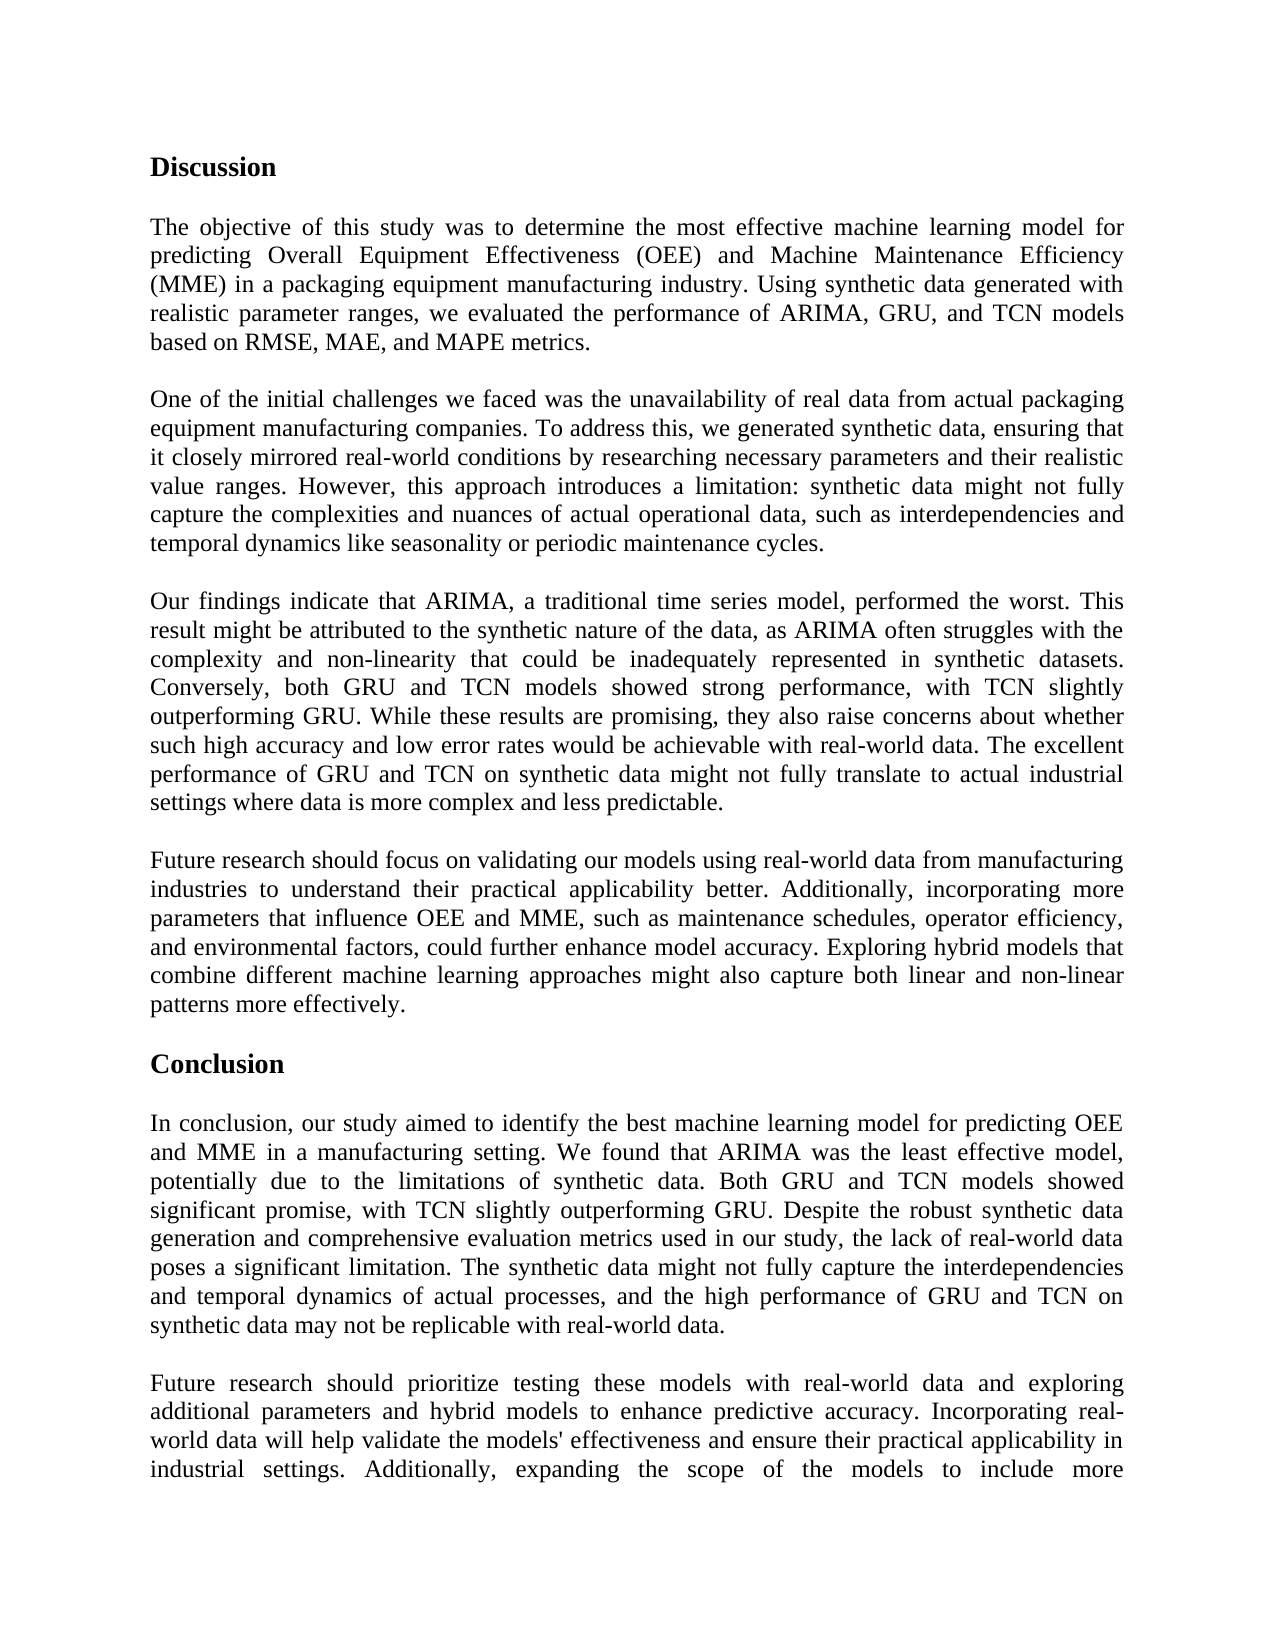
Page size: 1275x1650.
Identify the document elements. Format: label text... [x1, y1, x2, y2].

text Discussion [150, 150, 1125, 182]
text Future research should focus on validating our models using real-world data from manufacturing industries to understand their practical applicability better. Additionally, incorporating more parameters that influence OEE and MME, such as maintenance schedules, operator efficiency, and environmental factors, could further enhance model accuracy. Exploring hybrid models that combine different machine learning approaches might also capture both linear and non-linear patterns more effectively. [150, 845, 1125, 1018]
text In conclusion, our study aimed to identify the best machine learning model for predicting OEE and MME in a manufacturing setting. We found that ARIMA was the least effective model, potentially due to the limitations of synthetic data. Both GRU and TCN models showed significant promise, with TCN slightly outperforming GRU. Despite the robust synthetic data generation and comprehensive evaluation metrics used in our study, the lack of real-world data poses a significant limitation. The synthetic data might not fully capture the interdependencies and temporal dynamics of actual processes, and the high performance of GRU and TCN on synthetic data may not be replicable with real-world data. [150, 1108, 1125, 1338]
text Conclusion [150, 1047, 1125, 1079]
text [150, 1368, 1125, 1483]
text The objective of this study was to determine the most effective machine learning model for predicting Overall Equipment Effectiveness (OEE) and Machine Maintenance Efficiency (MME) in a packaging equipment manufacturing industry. Using synthetic data generated with realistic parameter ranges, we evaluated the performance of ARIMA, GRU, and TCN models based on RMSE, MAE, and MAPE metrics. [150, 212, 1125, 355]
text Our findings indicate that ARIMA, a traditional time series model, performed the worst. This result might be attributed to the synthetic nature of the data, as ARIMA often struggles with the complexity and non-linearity that could be inadequately represented in synthetic datasets. Conversely, both GRU and TCN models showed strong performance, with TCN slightly outperforming GRU. While these results are promising, they also raise concerns about whether such high accuracy and low error rates would be achievable with real-world data. The excellent performance of GRU and TCN on synthetic data might not fully translate to actual industrial settings where data is more complex and less predictable. [150, 586, 1125, 816]
text One of the initial challenges we faced was the unavailability of real data from actual packaging equipment manufacturing companies. To address this, we generated synthetic data, ensuring that it closely mirrored real-world conditions by researching necessary parameters and their realistic value ranges. However, this approach introduces a limitation: synthetic data might not fully capture the complexities and nuances of actual operational data, such as interdependencies and temporal dynamics like seasonality or periodic maintenance cycles. [150, 384, 1125, 557]
